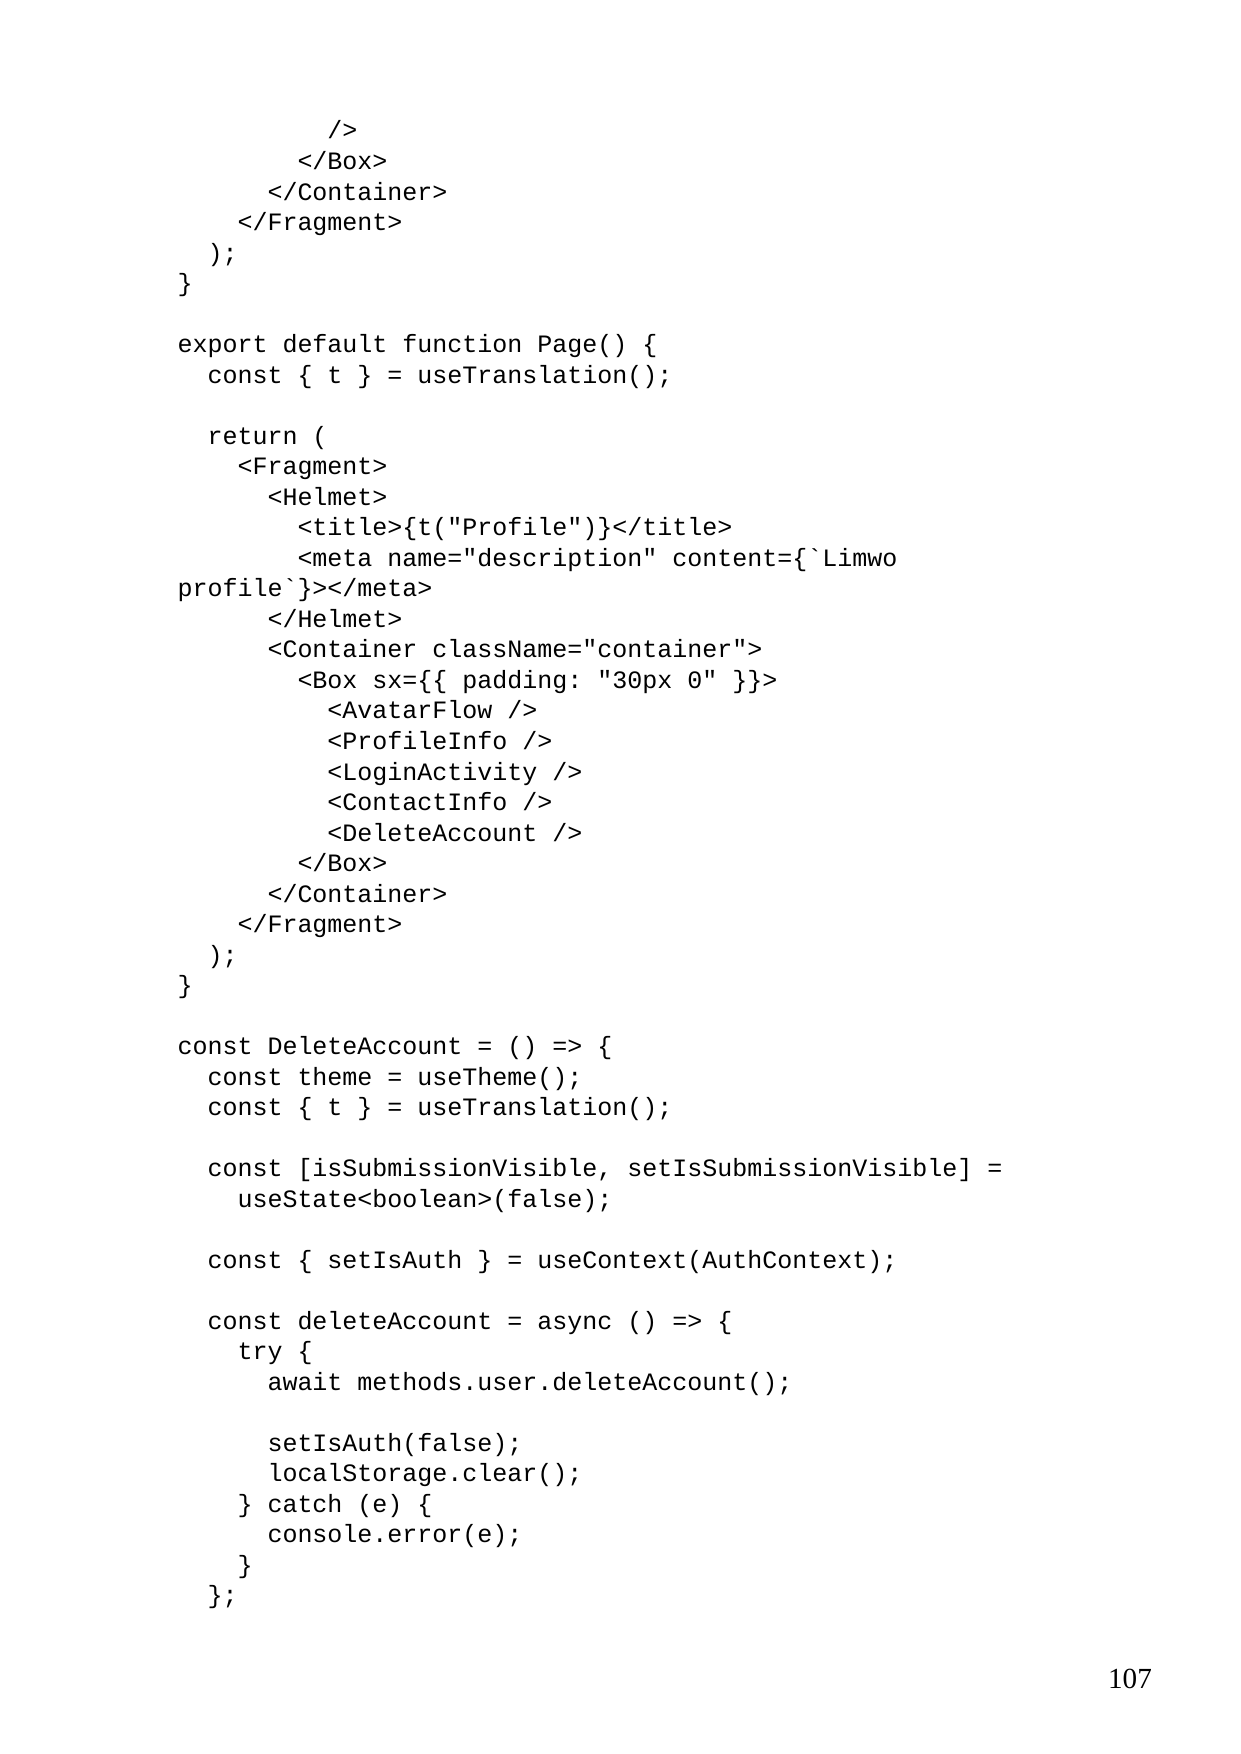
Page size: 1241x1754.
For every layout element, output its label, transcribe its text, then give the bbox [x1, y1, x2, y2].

text const { t } = useTranslation(); [177, 362, 1152, 391]
text /> [177, 118, 1152, 146]
text <title>{t("Profile")}</title> [177, 515, 1152, 543]
text </Fragment> [177, 210, 1152, 238]
text <Helmet> [177, 484, 1152, 513]
text console.error(e); [177, 1522, 1152, 1550]
text }; [177, 1583, 1152, 1611]
text <ContactInfo /> [177, 789, 1152, 818]
text <Box sx={{ padding: "30px 0" }}> [177, 667, 1152, 696]
text setIsAuth(false); [177, 1431, 1152, 1459]
text <AvatarFlow /> [177, 698, 1152, 726]
text await methods.user.deleteAccount(); [177, 1369, 1152, 1398]
text } [177, 1553, 1152, 1581]
text const DeleteAccount = () => { [177, 1034, 1152, 1062]
text const deleteAccount = async () => { [177, 1308, 1152, 1337]
text const [isSubmissionVisible, setIsSubmissionVisible] = [177, 1156, 1152, 1184]
text const { t } = useTranslation(); [177, 1095, 1152, 1123]
text <DeleteAccount /> [177, 820, 1152, 848]
text <Container className="container"> [177, 637, 1152, 665]
text <meta name="description" content={`Limwo profile`}></meta> [177, 545, 1152, 604]
text <Fragment> [177, 454, 1152, 482]
text try { [177, 1339, 1152, 1367]
text localStorage.clear(); [177, 1461, 1152, 1489]
text const { setIsAuth } = useContext(AuthContext); [177, 1247, 1152, 1276]
text </Fragment> [177, 912, 1152, 940]
text ); [177, 240, 1152, 268]
text ); [177, 942, 1152, 971]
text useState<boolean>(false); [177, 1186, 1152, 1215]
text } [177, 271, 1152, 299]
text } catch (e) { [177, 1492, 1152, 1520]
text </Helmet> [177, 606, 1152, 635]
text } [177, 973, 1152, 1001]
text <LoginActivity /> [177, 759, 1152, 787]
text const theme = useTheme(); [177, 1064, 1152, 1093]
text <ProfileInfo /> [177, 728, 1152, 757]
text </Container> [177, 881, 1152, 909]
text </Container> [177, 179, 1152, 207]
text return ( [177, 423, 1152, 452]
text </Box> [177, 851, 1152, 879]
text </Box> [177, 149, 1152, 177]
text export default function Page() { [177, 332, 1152, 360]
